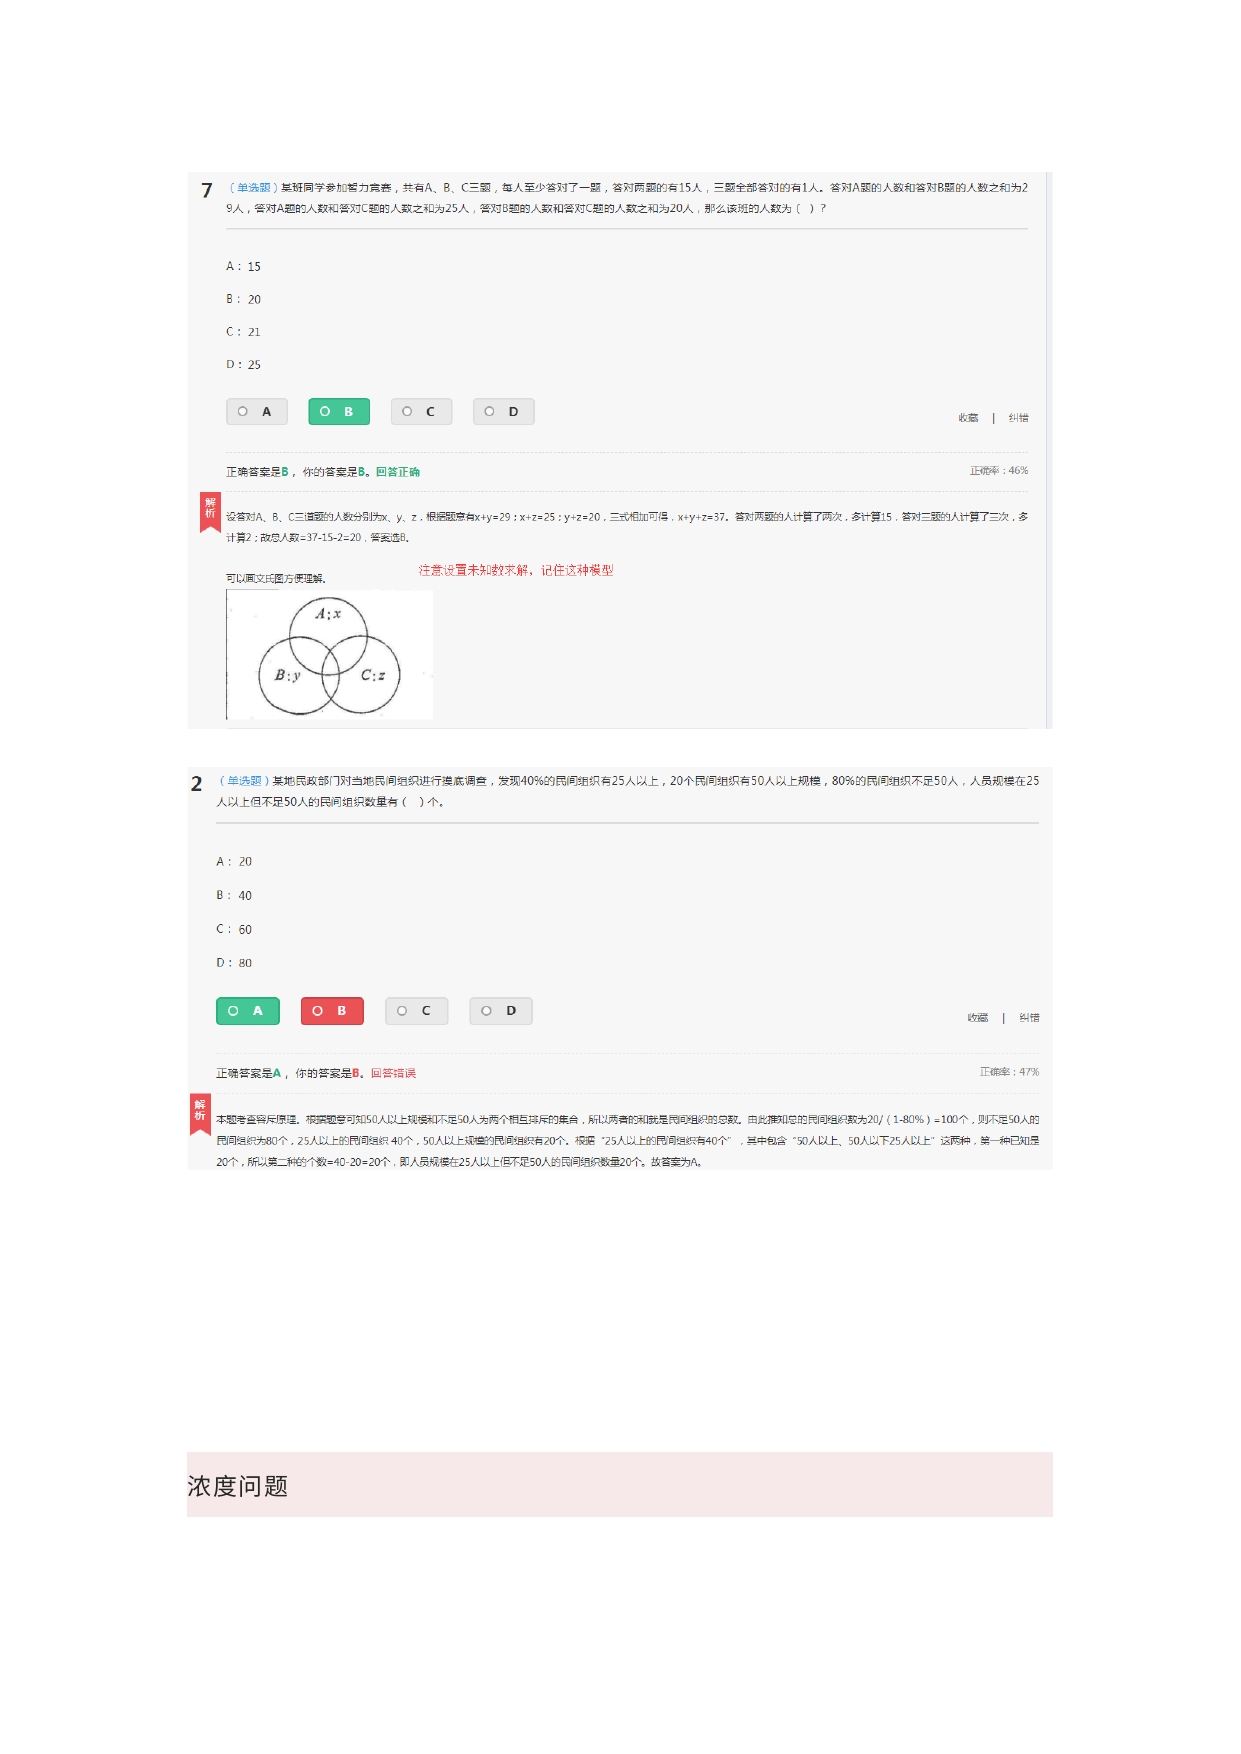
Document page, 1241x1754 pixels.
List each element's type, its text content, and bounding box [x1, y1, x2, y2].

picture [187, 767, 1053, 1170]
picture [187, 172, 1053, 729]
list 浓度问题 [187, 1452, 1053, 1517]
